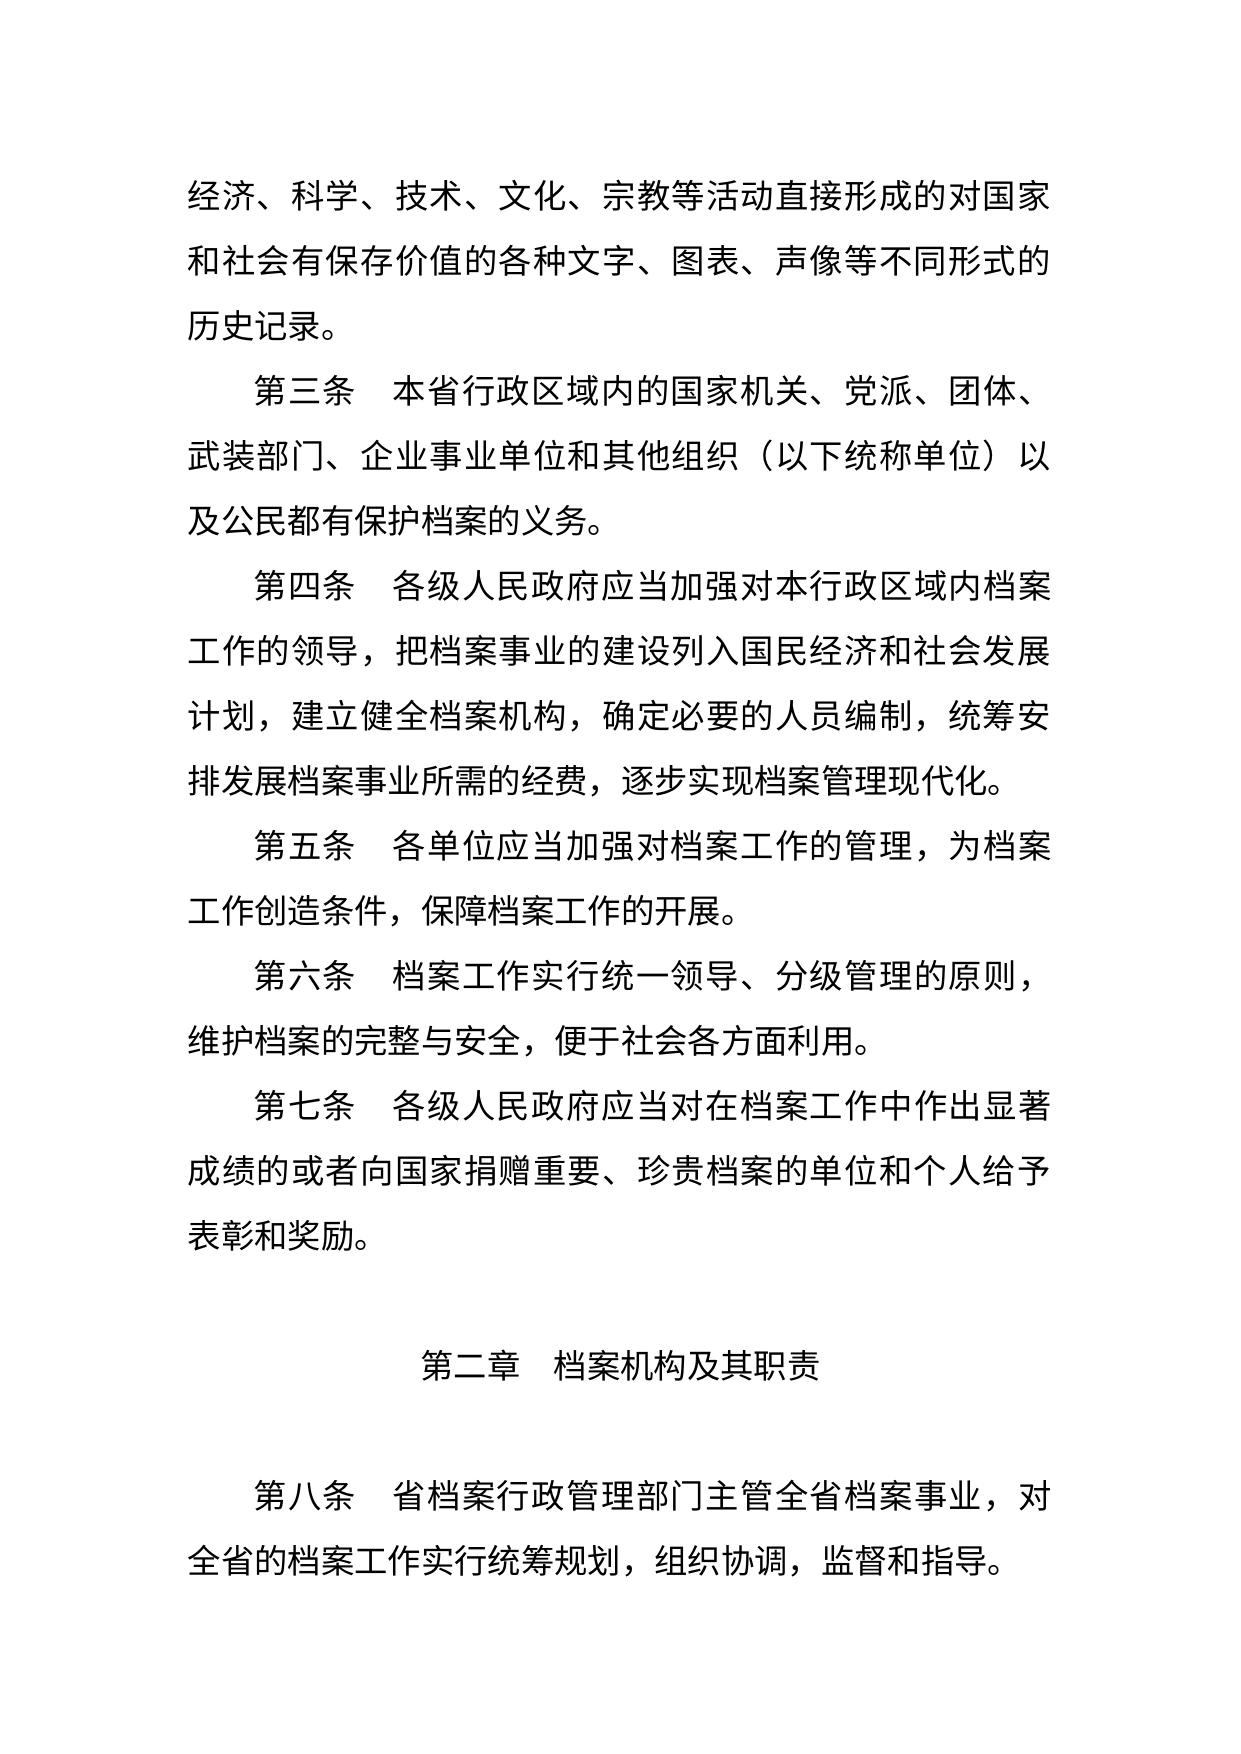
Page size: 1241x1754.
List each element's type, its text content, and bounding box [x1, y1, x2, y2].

text 第三条 本省行政区域内的国家机关、党派、团体、武装部门、企业事业单位和其他组织（以下统称单位）以及公民都有保护档案的义务。 [187, 357, 1053, 552]
text 第五条 各单位应当加强对档案工作的管理，为档案工作创造条件，保障档案工作的开展。 [187, 812, 1053, 942]
text 第八条 省档案行政管理部门主管全省档案事业，对全省的档案工作实行统筹规划，组织协调，监督和指导。 [187, 1462, 1053, 1592]
text 第二章 档案机构及其职责 [187, 1332, 1053, 1397]
text 第四条 各级人民政府应当加强对本行政区域内档案工作的领导，把档案事业的建设列入国民经济和社会发展计划，建立健全档案机构，确定必要的人员编制，统筹安排发展档案事业所需的经费，逐步实现档案管理现代化。 [187, 552, 1053, 812]
text 第七条 各级人民政府应当对在档案工作中作出显著成绩的或者向国家捐赠重要、珍贵档案的单位和个人给予表彰和奖励。 [187, 1072, 1053, 1267]
text 第六条 档案工作实行统一领导、分级管理的原则，维护档案的完整与安全，便于社会各方面利用。 [187, 942, 1053, 1072]
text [187, 162, 1053, 357]
